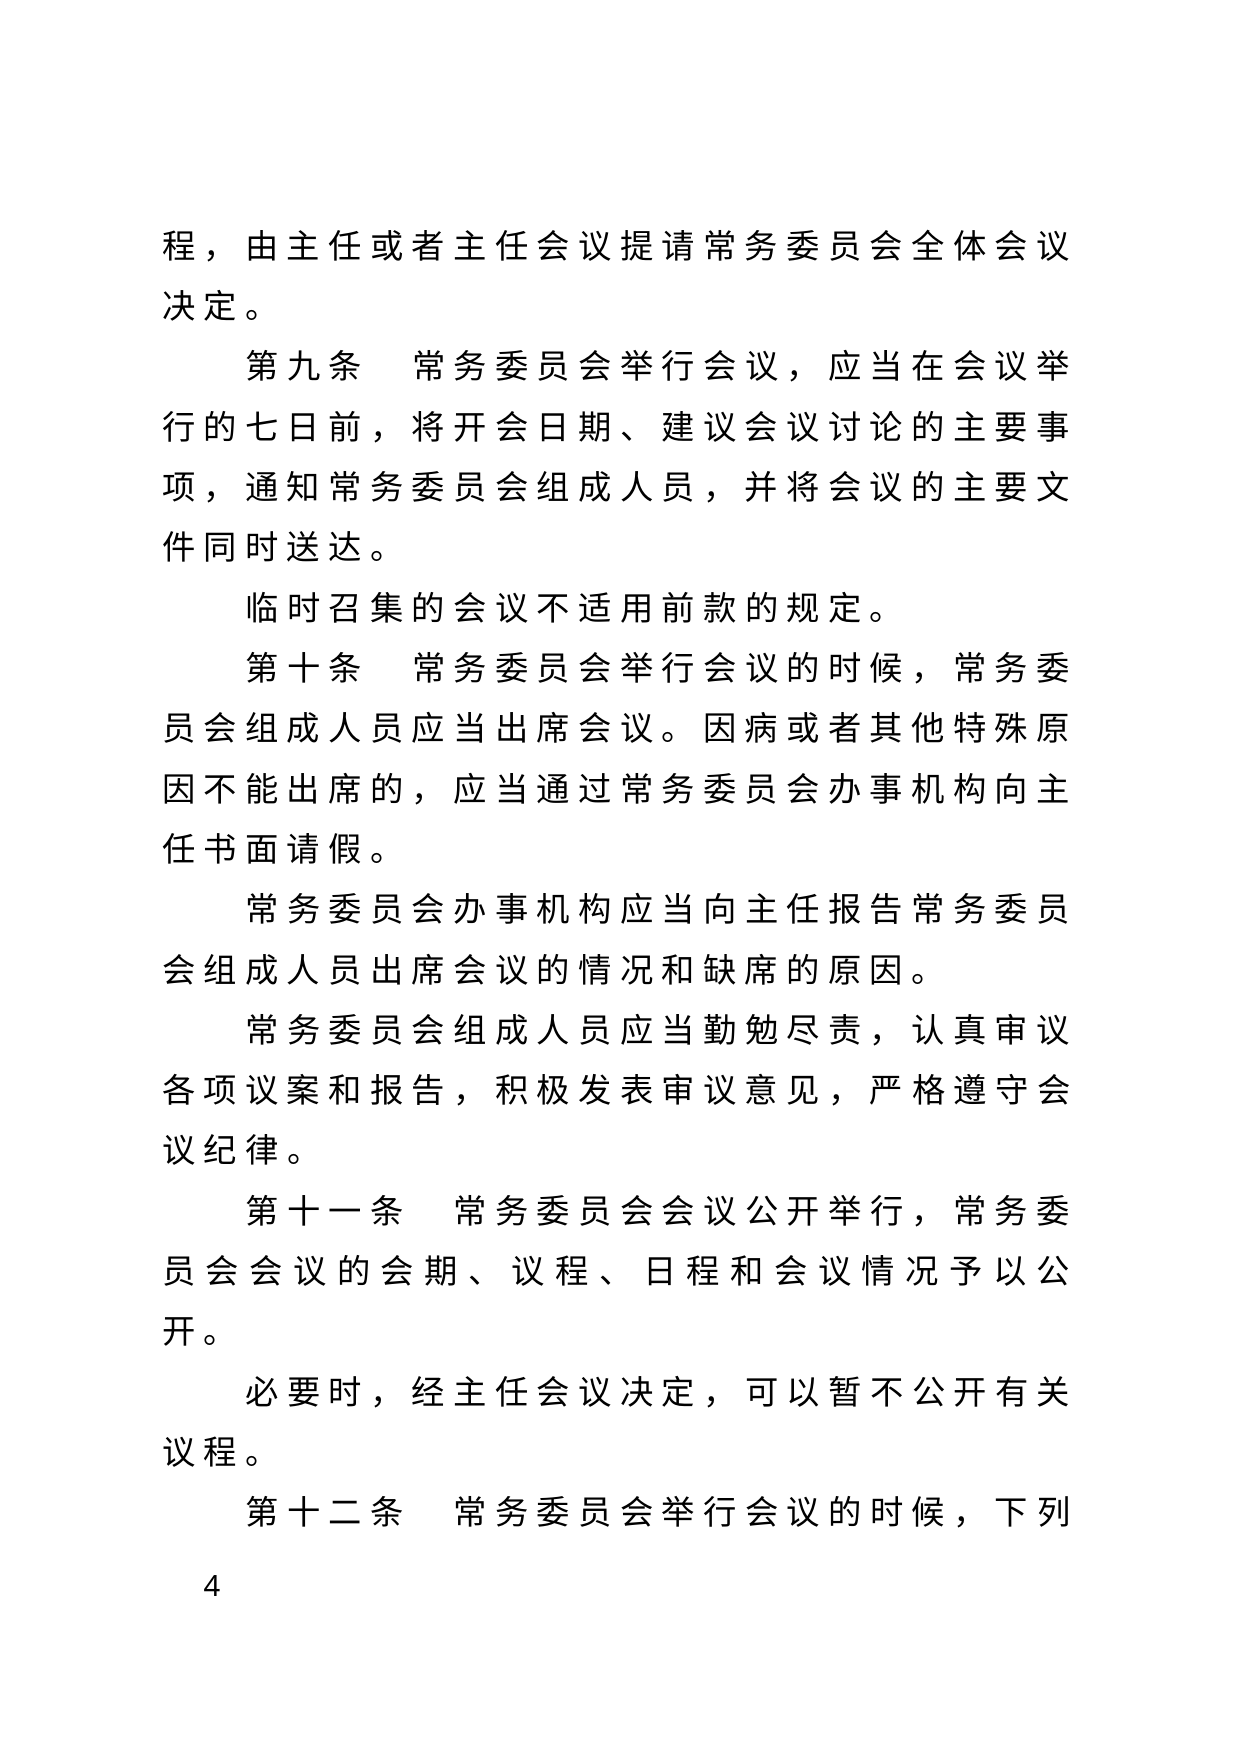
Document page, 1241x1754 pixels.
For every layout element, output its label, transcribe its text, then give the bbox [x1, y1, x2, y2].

text 必要时，经主任会议决定，可以暂不公开有关议程。 [162, 1359, 1078, 1480]
text 第十条 常务委员会举行会议的时候，常务委员会组成人员应当出席会议。因病或者其他特殊原因不能出席的，应当通过常务委员会办事机构向主任书面请假。 [162, 636, 1078, 877]
text 常务委员会办事机构应当向主任报告常务委员会组成人员出席会议的情况和缺席的原因。 [162, 877, 1078, 998]
text 常务委员会组成人员应当勤勉尽责，认真审议各项议案和报告，积极发表审议意见，严格遵守会议纪律。 [162, 998, 1078, 1178]
text 第九条 常务委员会举行会议，应当在会议举行的七日前，将开会日期、建议会议讨论的主要事项，通知常务委员会组成人员，并将会议的主要文件同时送达。 [162, 334, 1078, 575]
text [162, 213, 1078, 334]
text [162, 1480, 1078, 1540]
text 第十一条 常务委员会会议公开举行，常务委员会会议的会期、议程、日程和会议情况予以公开。 [162, 1178, 1078, 1359]
text 临时召集的会议不适用前款的规定。 [162, 575, 1078, 636]
